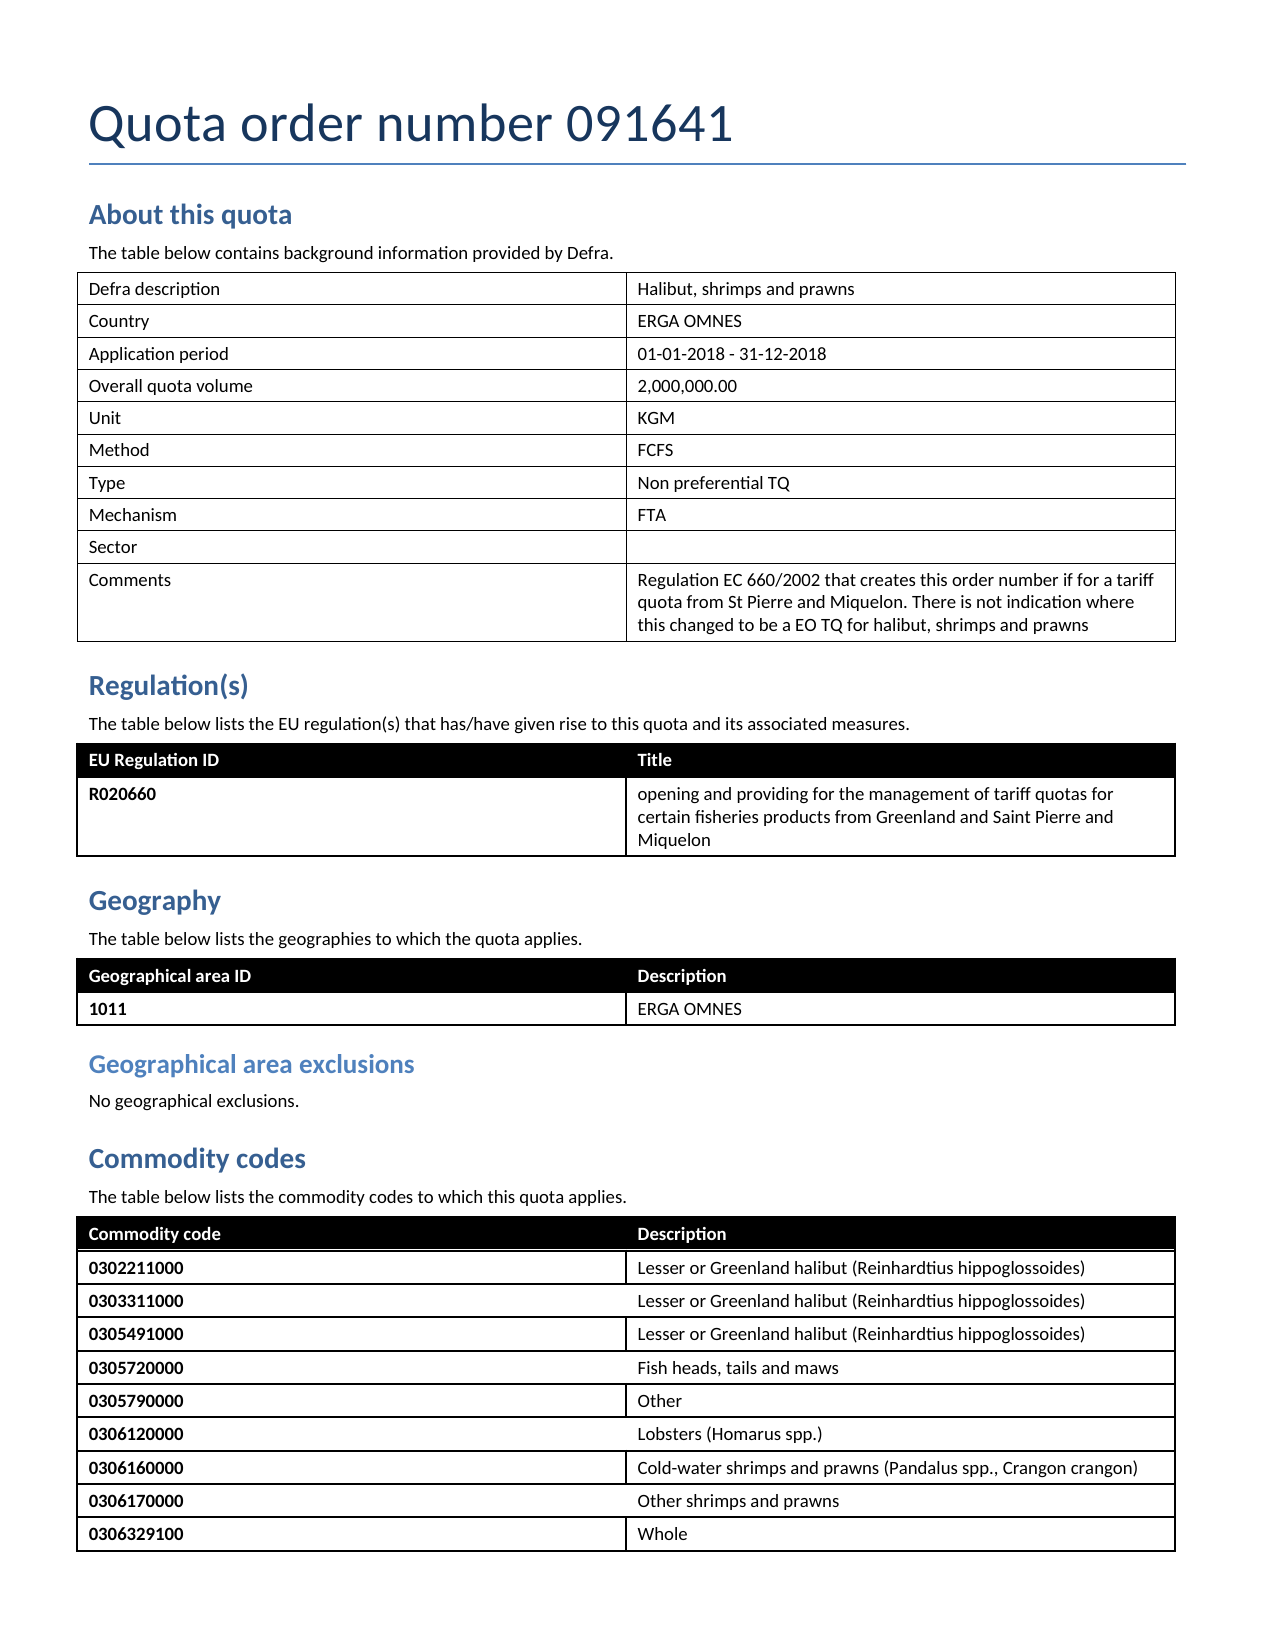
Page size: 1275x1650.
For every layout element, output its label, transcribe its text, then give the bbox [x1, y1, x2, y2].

table_cell Lobsters (Homarus spp.) [626, 1418, 1174, 1449]
text The table below contains background information provided by Defra. [88, 241, 1186, 264]
table_cell [627, 531, 1175, 563]
subtitle Commodity codes [88, 1141, 1186, 1176]
table_cell KGM [627, 402, 1175, 433]
table_cell 0305790000 [78, 1385, 625, 1416]
text No geographical exclusions. [88, 1089, 1186, 1112]
table_cell Regulation EC 660/2002 that creates this order number if for a tariff quota from St Pierre and Miquelon. There is not indication where this changed to be a EO TQ for halibut, shrimps and prawns [627, 564, 1175, 641]
table_cell Whole [627, 1518, 1174, 1549]
table_header Title [626, 745, 1174, 776]
title Quota order number 091641 [88, 88, 1186, 165]
table_header Geographical area ID [78, 960, 626, 991]
table_cell Application period [78, 338, 626, 369]
subtitle Regulation(s) [88, 667, 1186, 702]
text The table below lists the EU regulation(s) that has/have given rise to this quota and its associated measures. [88, 712, 1186, 735]
table_cell Comments [78, 564, 626, 641]
table_cell Type [78, 467, 626, 498]
table_cell 0302211000 [78, 1252, 625, 1283]
table_cell Method [78, 435, 626, 466]
table_cell 0306170000 [78, 1485, 626, 1516]
table_cell FTA [627, 499, 1175, 530]
table_cell 0303311000 [78, 1285, 626, 1316]
table_cell Other shrimps and prawns [626, 1485, 1174, 1516]
table_cell Fish heads, tails and maws [626, 1352, 1174, 1383]
table_cell Sector [78, 531, 626, 563]
subtitle About this quota [88, 196, 1186, 232]
table_cell ERGA OMNES [627, 993, 1174, 1024]
table_header Description [626, 1218, 1174, 1249]
text The table below lists the geographies to which the quota applies. [88, 927, 1186, 950]
table_cell 1011 [78, 993, 625, 1024]
table_cell Lesser or Greenland halibut (Reinhardtius hippoglossoides) [627, 1252, 1174, 1283]
table_cell R020660 [78, 778, 625, 855]
table_cell Unit [78, 402, 626, 433]
table_cell Overall quota volume [78, 370, 626, 401]
table_cell Country [78, 305, 626, 337]
text The table below lists the commodity codes to which this quota applies. [88, 1186, 1186, 1209]
table_cell 0306160000 [78, 1452, 625, 1483]
table_cell 0306329100 [78, 1518, 625, 1549]
table_cell Lesser or Greenland halibut (Reinhardtius hippoglossoides) [627, 1318, 1174, 1349]
table_header EU Regulation ID [78, 745, 626, 776]
table_cell Non preferential TQ [627, 467, 1175, 498]
table_cell opening and providing for the management of tariff quotas for certain fisheries products from Greenland and Saint Pierre and Miquelon [627, 778, 1174, 855]
table_cell 0305491000 [78, 1318, 625, 1349]
table_cell Other [627, 1385, 1174, 1416]
table_cell ERGA OMNES [627, 305, 1175, 337]
table_cell 0306120000 [78, 1418, 626, 1449]
table_header Description [626, 960, 1174, 991]
table_header Halibut, shrimps and prawns [627, 273, 1175, 304]
subtitle Geography [88, 882, 1186, 918]
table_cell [627, 1452, 1174, 1483]
table_cell 2,000,000.00 [627, 370, 1175, 401]
table_cell Lesser or Greenland halibut (Reinhardtius hippoglossoides) [626, 1285, 1174, 1316]
table_header Commodity code [78, 1218, 626, 1249]
table_cell 01-01-2018 - 31-12-2018 [627, 338, 1175, 369]
subtitle Geographical area exclusions [88, 1047, 1186, 1080]
table_cell 0305720000 [78, 1352, 626, 1383]
table_cell FCFS [627, 435, 1175, 466]
table_header Defra description [78, 273, 626, 304]
table_cell Mechanism [78, 499, 626, 530]
